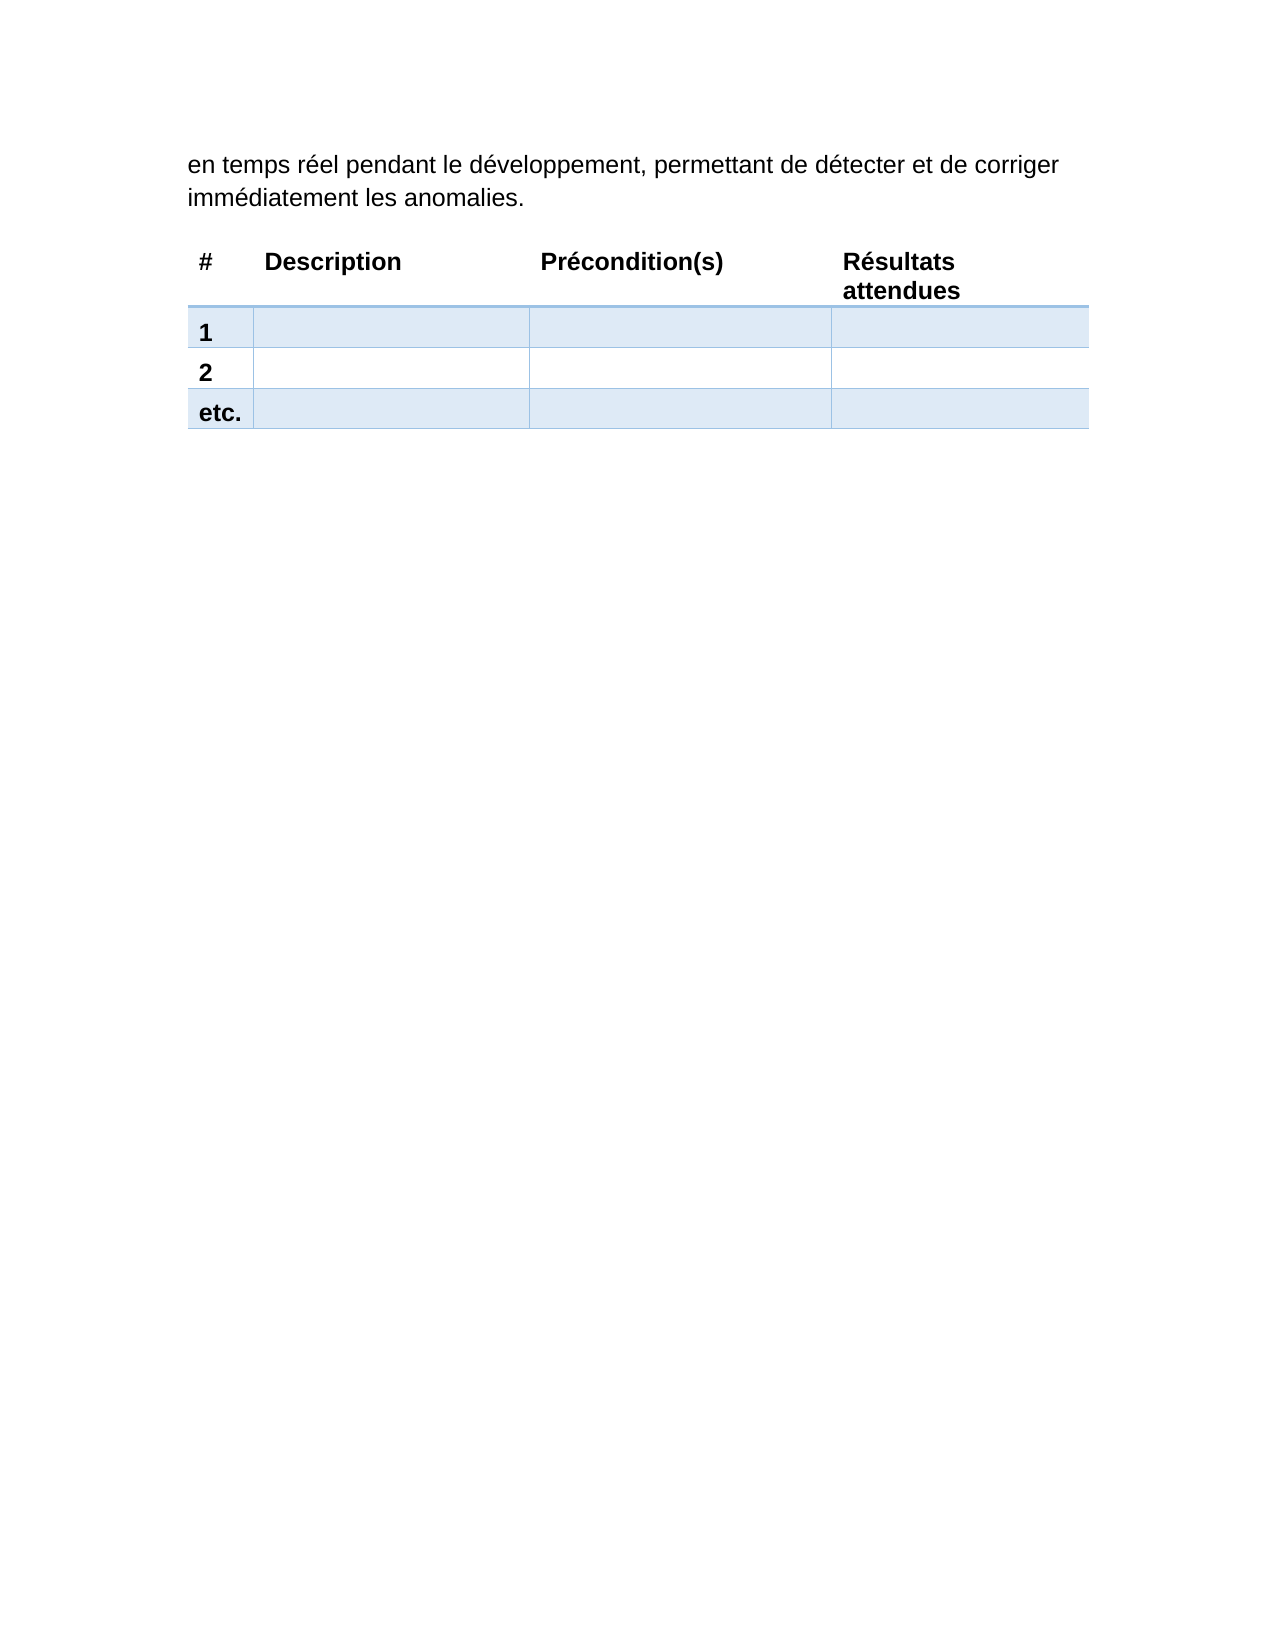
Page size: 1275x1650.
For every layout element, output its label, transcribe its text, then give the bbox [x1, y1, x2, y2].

table_cell etc. [188, 389, 253, 428]
table_header Résultats attendues [831, 237, 1089, 305]
table_cell 1 [188, 308, 253, 347]
table_header Précondition(s) [529, 237, 831, 305]
table_cell [832, 389, 1089, 428]
table_cell [254, 348, 529, 387]
table_cell [530, 348, 831, 387]
table_cell [254, 389, 529, 428]
table_cell [254, 308, 529, 347]
table_cell [832, 348, 1089, 387]
table_cell [530, 389, 831, 428]
table_cell 2 [188, 348, 253, 387]
table_header # [188, 237, 253, 305]
table_cell [530, 308, 831, 347]
table_cell [832, 308, 1089, 347]
table_header Description [253, 237, 529, 305]
